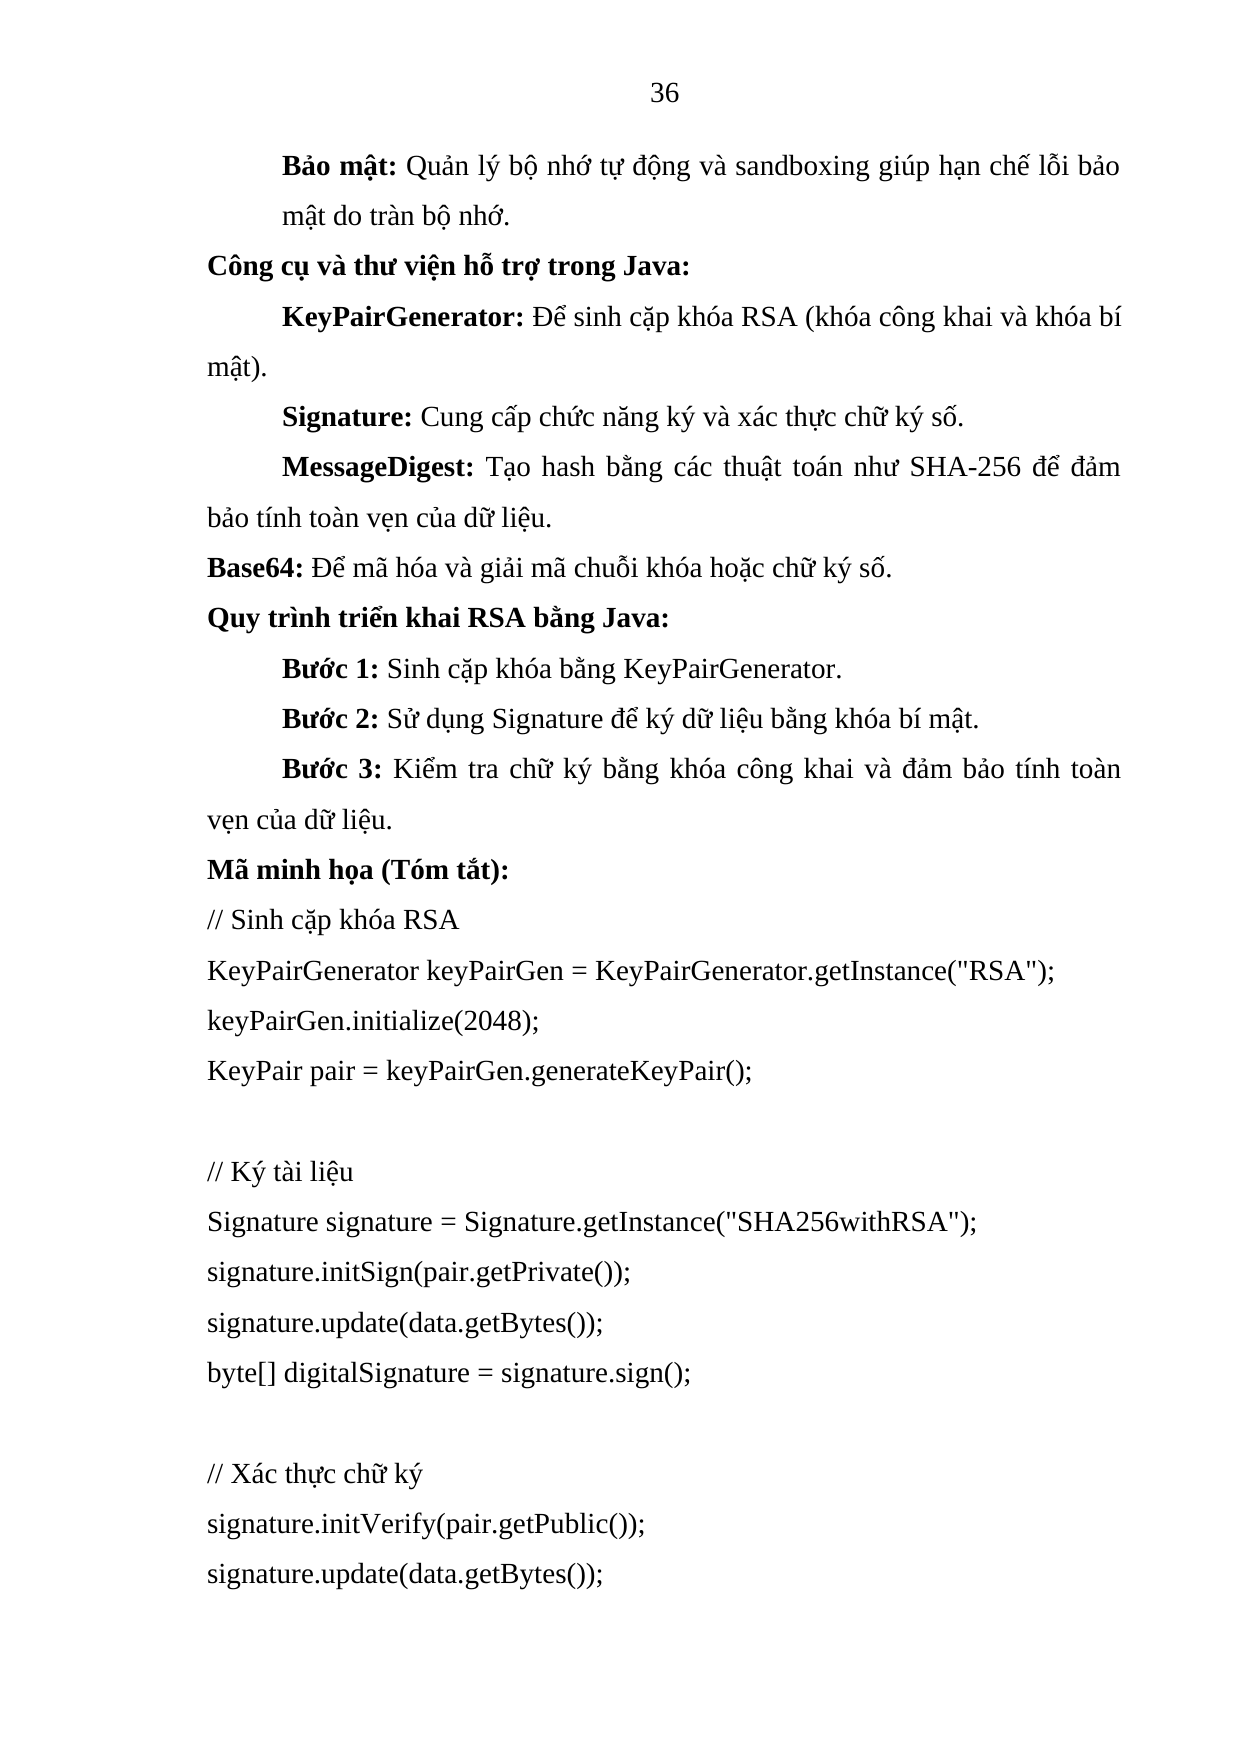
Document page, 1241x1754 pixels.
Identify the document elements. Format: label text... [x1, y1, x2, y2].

text Bước 2: Sử dụng Signature để ký dữ liệu bằng khóa bí mật. [207, 701, 1122, 735]
text keyPairGen.initialize(2048); [207, 1003, 1122, 1037]
text byte[] digitalSignature = signature.sign(); [207, 1355, 1122, 1389]
text Bước 1: Sinh cặp khóa bằng KeyPairGenerator. [207, 651, 1122, 684]
text // Ký tài liệu [207, 1154, 1122, 1187]
text KeyPair pair = keyPairGen.generateKeyPair(); [207, 1053, 1122, 1087]
text Mã minh họa (Tóm tắt): [207, 852, 1122, 886]
text Bước 3: Kiểm tra chữ ký bằng khóa công khai và đảm bảo tính toàn vẹn của dữ liệu. [207, 751, 1122, 835]
text signature.initSign(pair.getPrivate()); [207, 1254, 1122, 1288]
text signature.update(data.getBytes()); [207, 1305, 1122, 1338]
text // Sinh cặp khóa RSA [207, 902, 1122, 936]
text KeyPairGenerator keyPairGen = KeyPairGenerator.getInstance("RSA"); [207, 953, 1122, 986]
text Base64: Để mã hóa và giải mã chuỗi khóa hoặc chữ ký số. [207, 550, 1122, 584]
text Bảo mật: Quản lý bộ nhớ tự động và sandboxing giúp hạn chế lỗi bảo mật do tràn bộ nhớ. [282, 148, 1122, 232]
text MessageDigest: Tạo hash bằng các thuật toán như SHA-256 để đảm bảo tính toàn vẹn của dữ liệu. [207, 449, 1122, 533]
text Quy trình triển khai RSA bằng Java: [207, 601, 1122, 634]
text KeyPairGenerator: Để sinh cặp khóa RSA (khóa công khai và khóa bí mật). [207, 299, 1122, 382]
text // Xác thực chữ ký [207, 1456, 1122, 1489]
text Công cụ và thư viện hỗ trợ trong Java: [207, 248, 1122, 282]
text Signature: Cung cấp chức năng ký và xác thực chữ ký số. [207, 399, 1122, 433]
text Signature signature = Signature.getInstance("SHA256withRSA"); [207, 1204, 1122, 1238]
text signature.initVerify(pair.getPublic()); [207, 1506, 1122, 1540]
text signature.update(data.getBytes()); [207, 1556, 1122, 1590]
